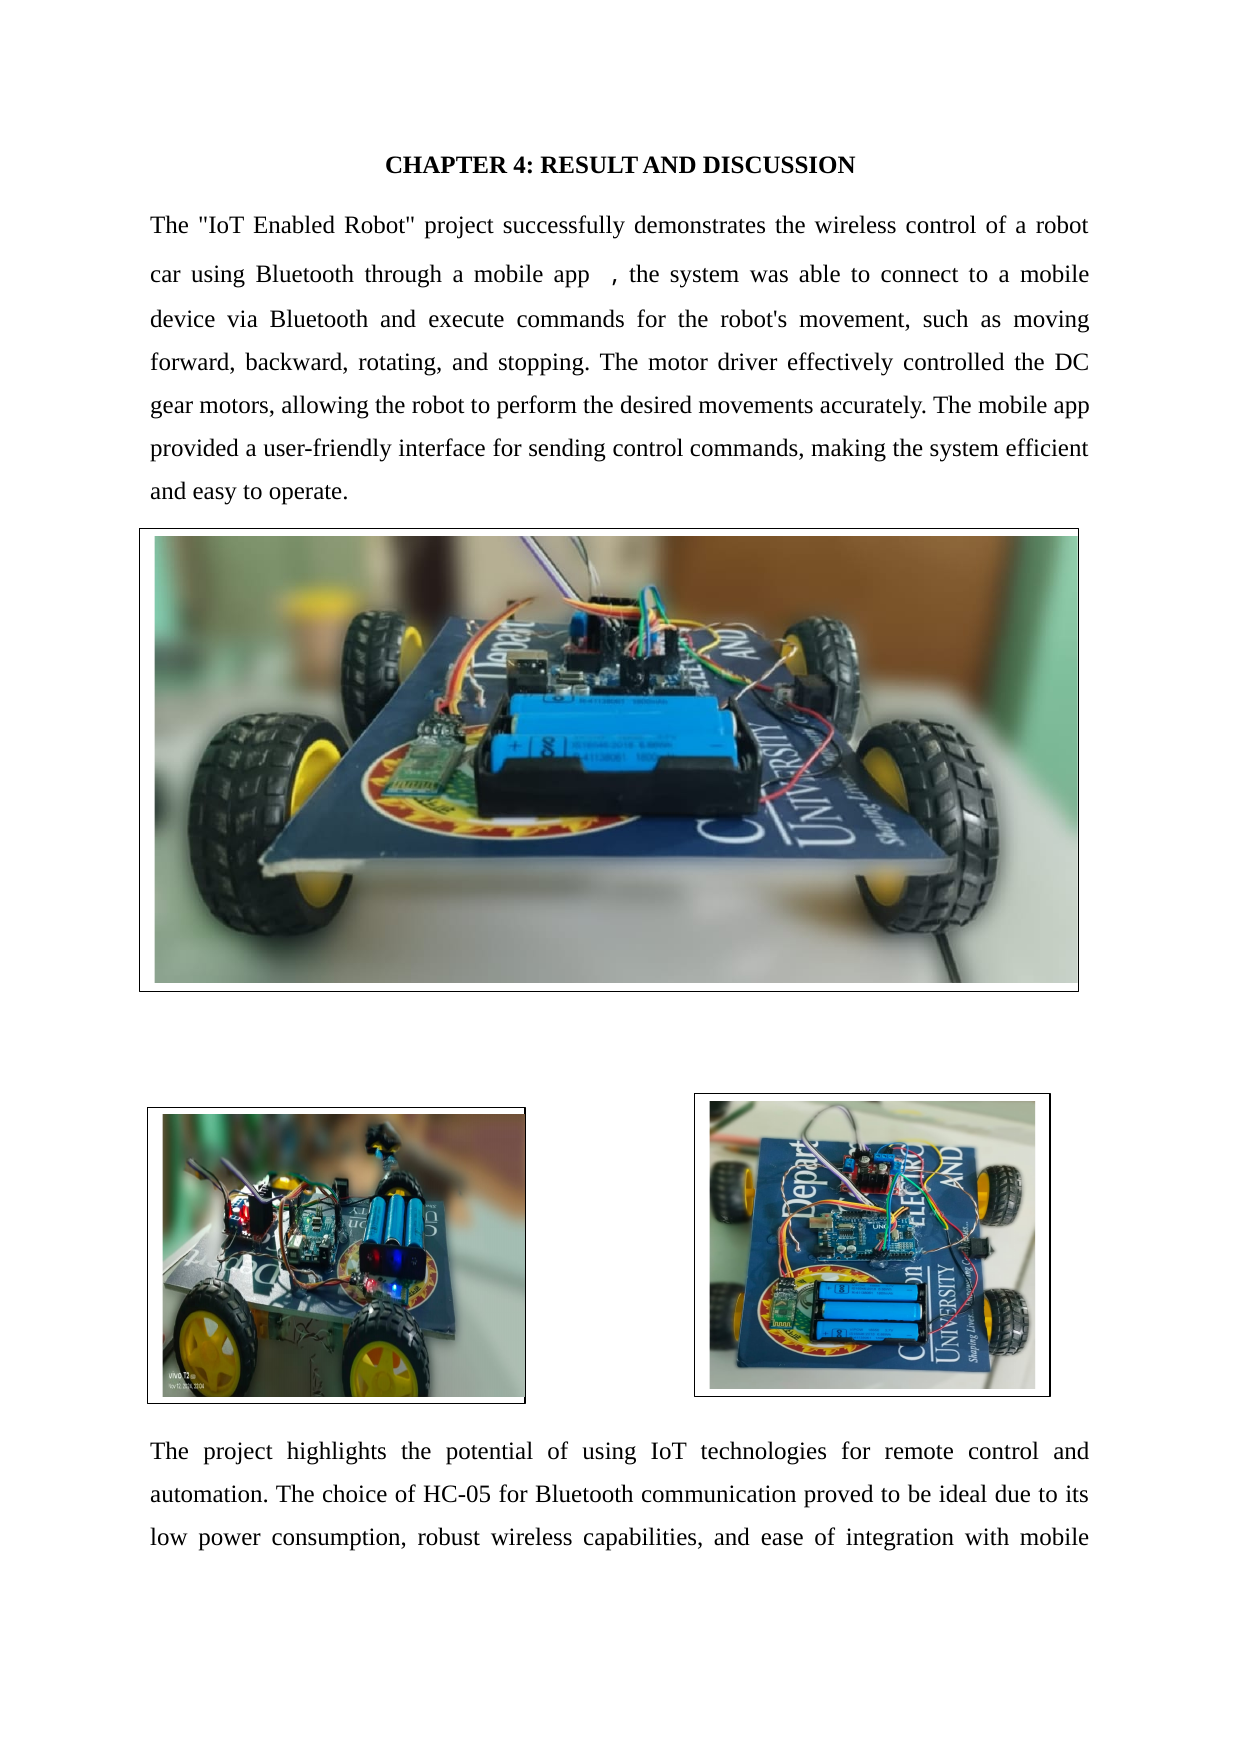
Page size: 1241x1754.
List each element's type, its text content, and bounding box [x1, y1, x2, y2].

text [150, 1436, 1090, 1551]
text The "IoT Enabled Robot" project successfully demonstrates the wireless control of a robot car using Bluetooth through a mobile app , the system was able to connect to a mobile device via Bluetooth and execute commands for the robot's movement, such as moving forward, backward, rotating, and stopping. The motor driver effectively controlled the DC gear motors, allowing the robot to perform the desired movements accurately. The mobile app provided a user-friendly interface for sending control commands, making the system efficient and easy to operate. [150, 210, 1090, 505]
picture [154, 536, 1078, 983]
picture [162, 1114, 525, 1397]
text CHAPTER 4: RESULT AND DISCUSSION [150, 150, 1090, 179]
picture [709, 1101, 1035, 1389]
